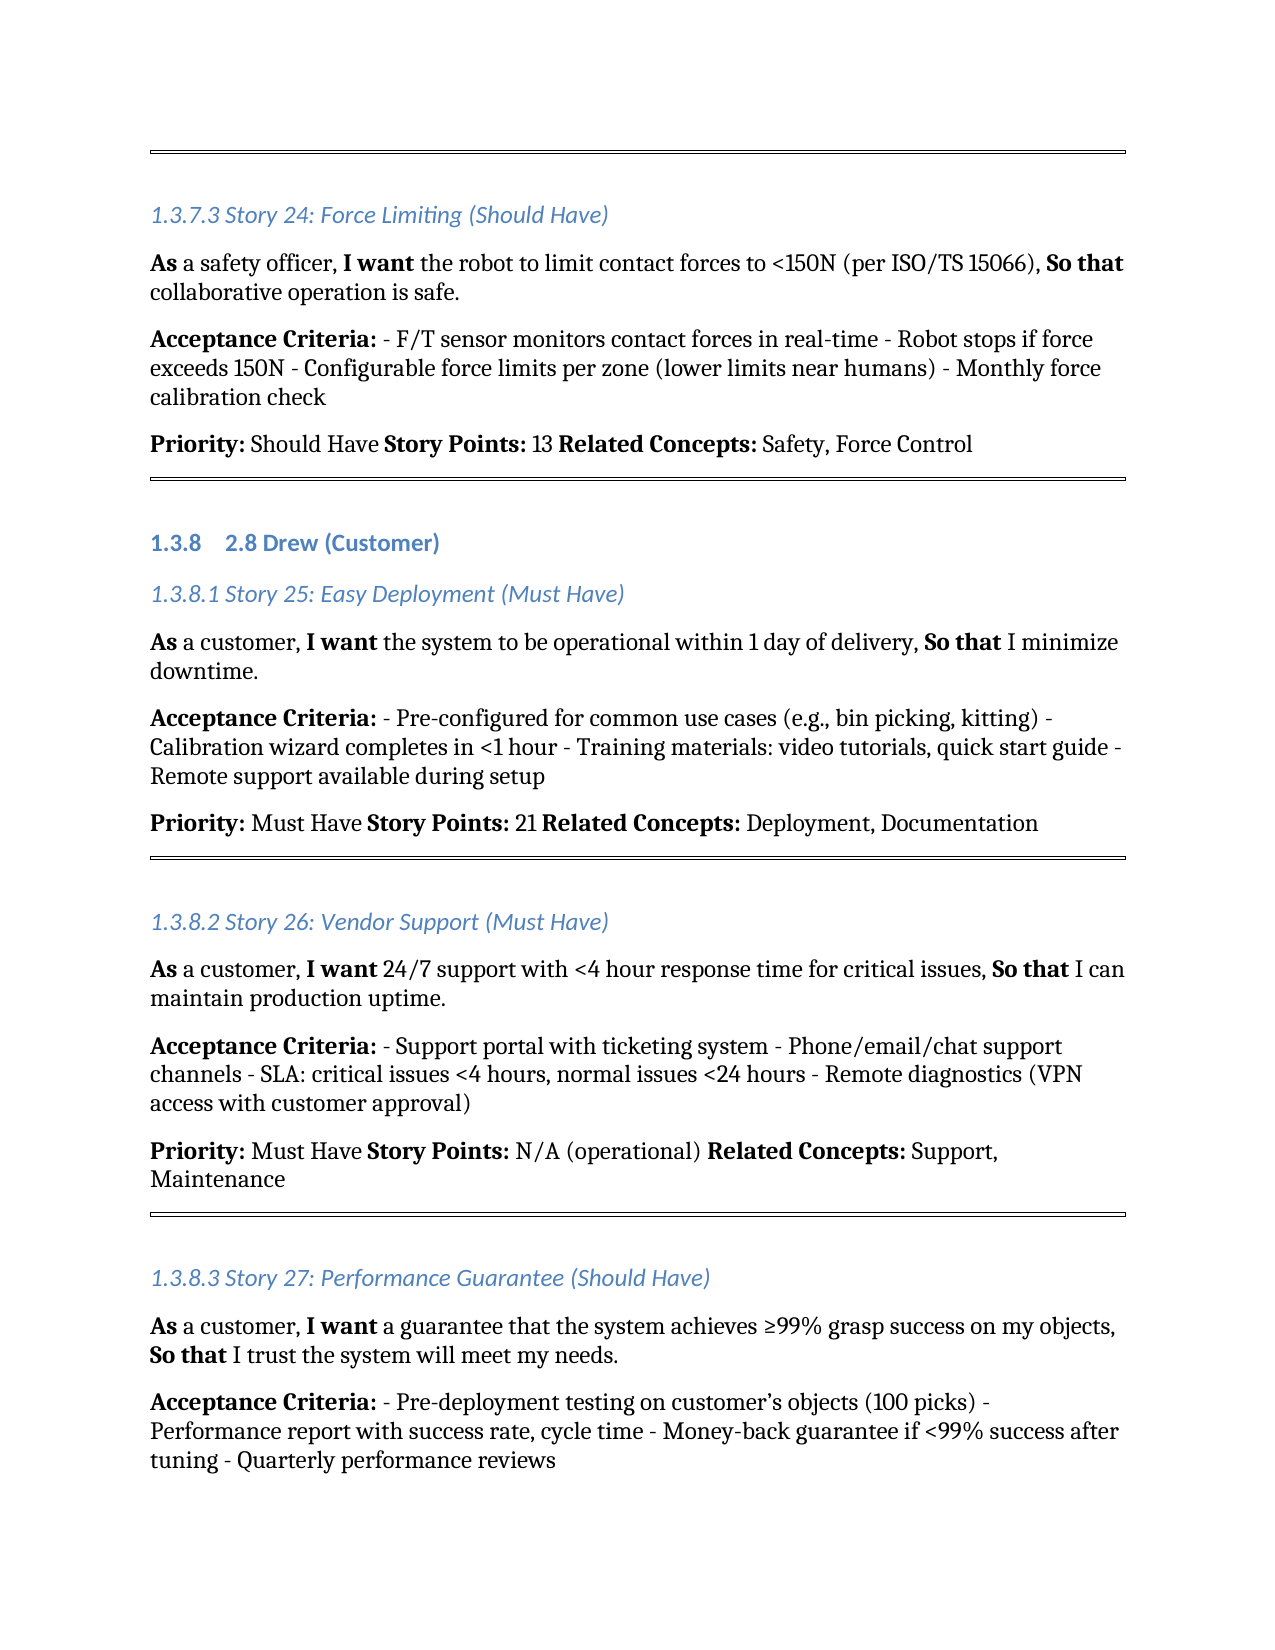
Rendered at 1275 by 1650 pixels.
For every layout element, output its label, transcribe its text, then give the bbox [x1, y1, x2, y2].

subtitle 1.3.8.2 Story 26: Vendor Support (Must Have) [150, 906, 1125, 937]
text Acceptance Criteria: - Support portal with ticketing system - Phone/email/chat support channels - SLA: critical issues <4 hours, normal issues <24 hours - Remote diagnostics (VPN access with customer approval) [150, 1032, 1125, 1118]
subtitle 1.3.7.3 Story 24: Force Limiting (Should Have) [150, 199, 1125, 230]
text Priority: Must Have Story Points: 21 Related Concepts: Deployment, Documentation [150, 809, 1125, 838]
text Acceptance Criteria: - Pre-configured for common use cases (e.g., bin picking, kitting) - Calibration wizard completes in <1 hour - Training materials: video tutorials, quick start guide - Remote support available during setup [150, 704, 1125, 790]
text As a customer, I want the system to be operational within 1 day of delivery, So that I minimize downtime. [150, 628, 1125, 685]
text As a customer, I want 24/7 support with <4 hour response time for critical issues, So that I can maintain production uptime. [150, 955, 1125, 1013]
text Priority: Should Have Story Points: 13 Related Concepts: Safety, Force Control [150, 430, 1125, 459]
subtitle 1.3.8 2.8 Drew (Customer) [150, 527, 1125, 558]
subtitle 1.3.8.1 Story 25: Easy Deployment (Must Have) [150, 578, 1125, 609]
subtitle 1.3.8.3 Story 27: Performance Guarantee (Should Have) [150, 1262, 1125, 1293]
text Acceptance Criteria: - Pre-deployment testing on customer’s objects (100 picks) - Performance report with success rate, cycle time - Money-back guarantee if <99% success after tuning - Quarterly performance reviews [150, 1388, 1125, 1474]
text As a customer, I want a guarantee that the system achieves ≥99% grasp success on my objects, So that I trust the system will meet my needs. [150, 1312, 1125, 1369]
text Acceptance Criteria: - F/T sensor monitors contact forces in real-time - Robot stops if force exceeds 150N - Configurable force limits per zone (lower limits near humans) - Monthly force calibration check [150, 325, 1125, 411]
text As a safety officer, I want the robot to limit contact forces to <150N (per ISO/TS 15066), So that collaborative operation is safe. [150, 249, 1125, 306]
text Priority: Must Have Story Points: N/A (operational) Related Concepts: Support, Maintenance [150, 1137, 1125, 1194]
